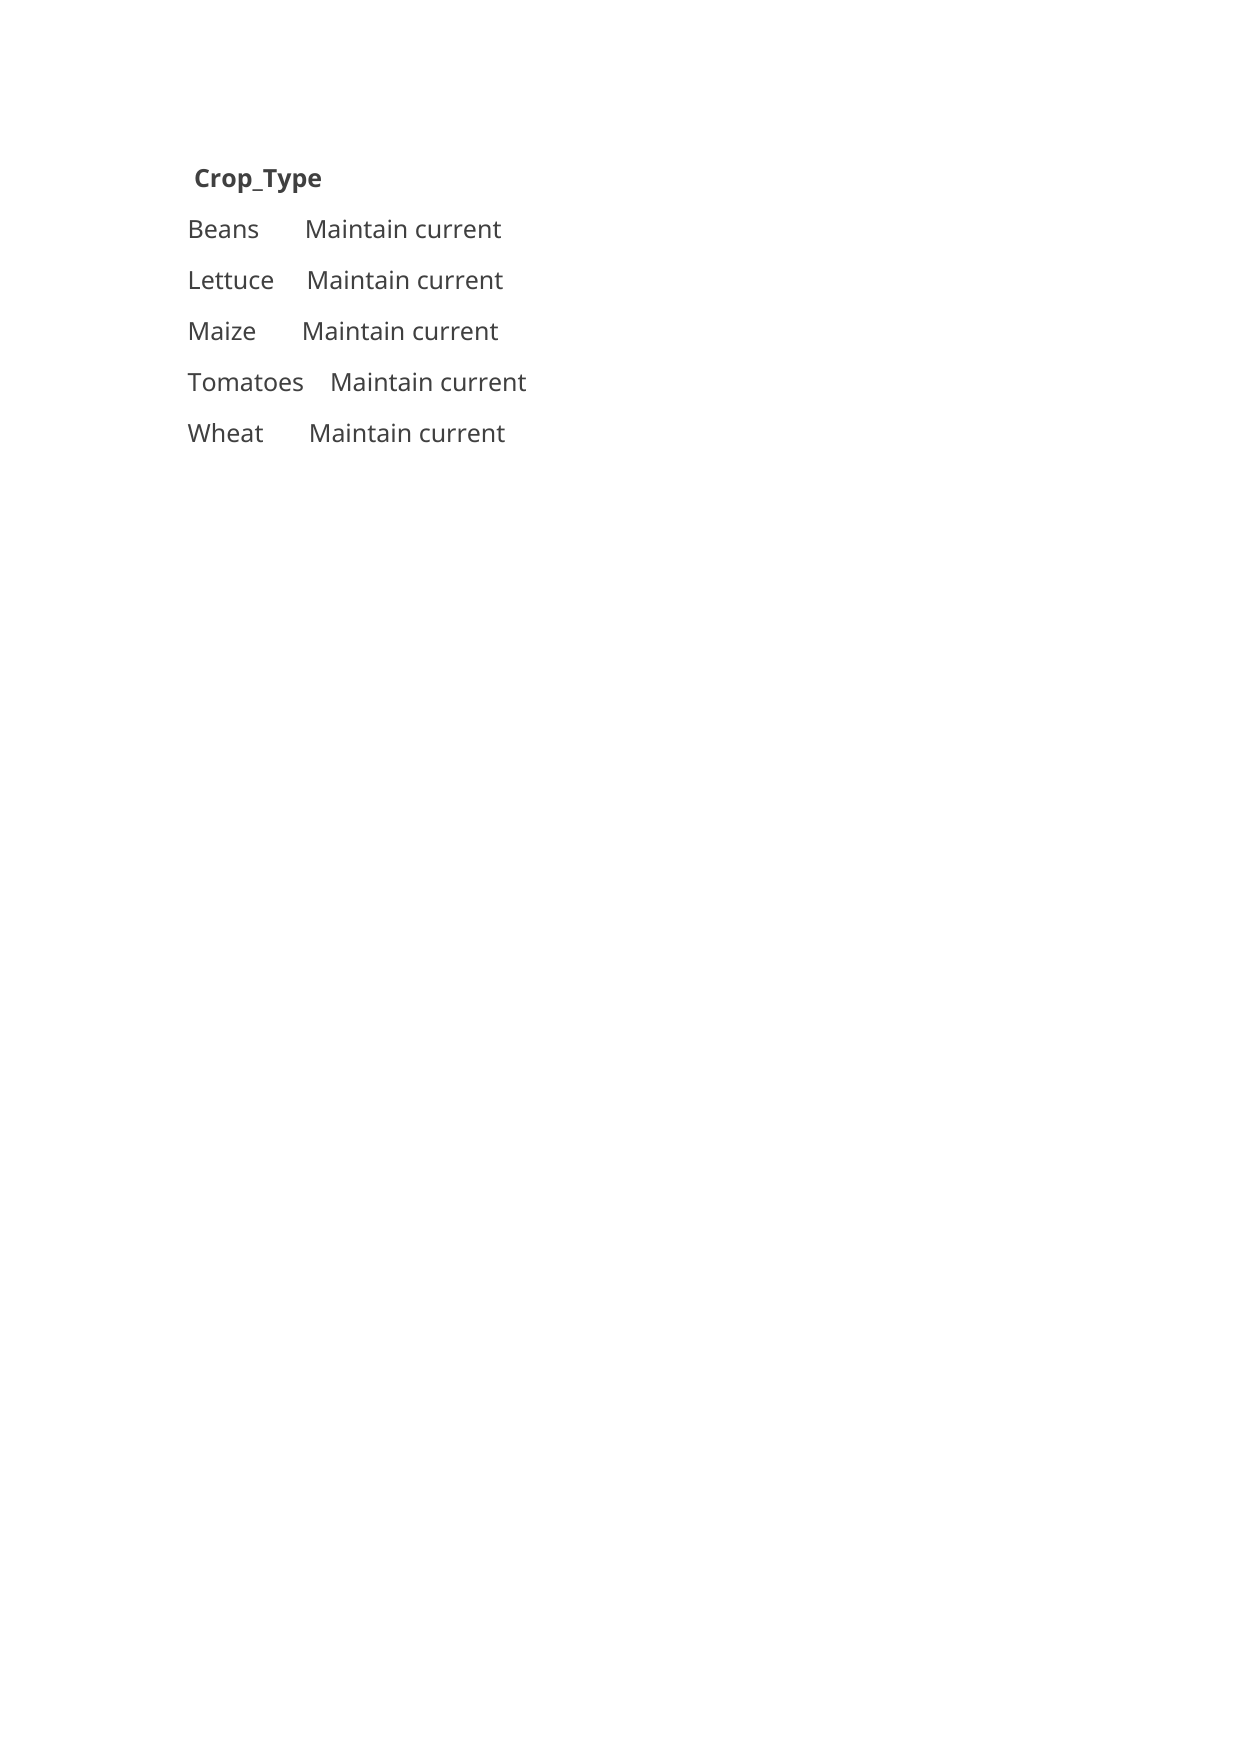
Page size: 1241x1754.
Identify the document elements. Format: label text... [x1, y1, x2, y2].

list Beans Maintain current [187, 201, 1053, 246]
list Tomatoes Maintain current [187, 354, 1053, 398]
list Wheat Maintain current [187, 405, 1053, 449]
list Crop_Type [187, 150, 1053, 195]
list Maize Maintain current [187, 303, 1053, 347]
list Lettuce Maintain current [187, 252, 1053, 297]
